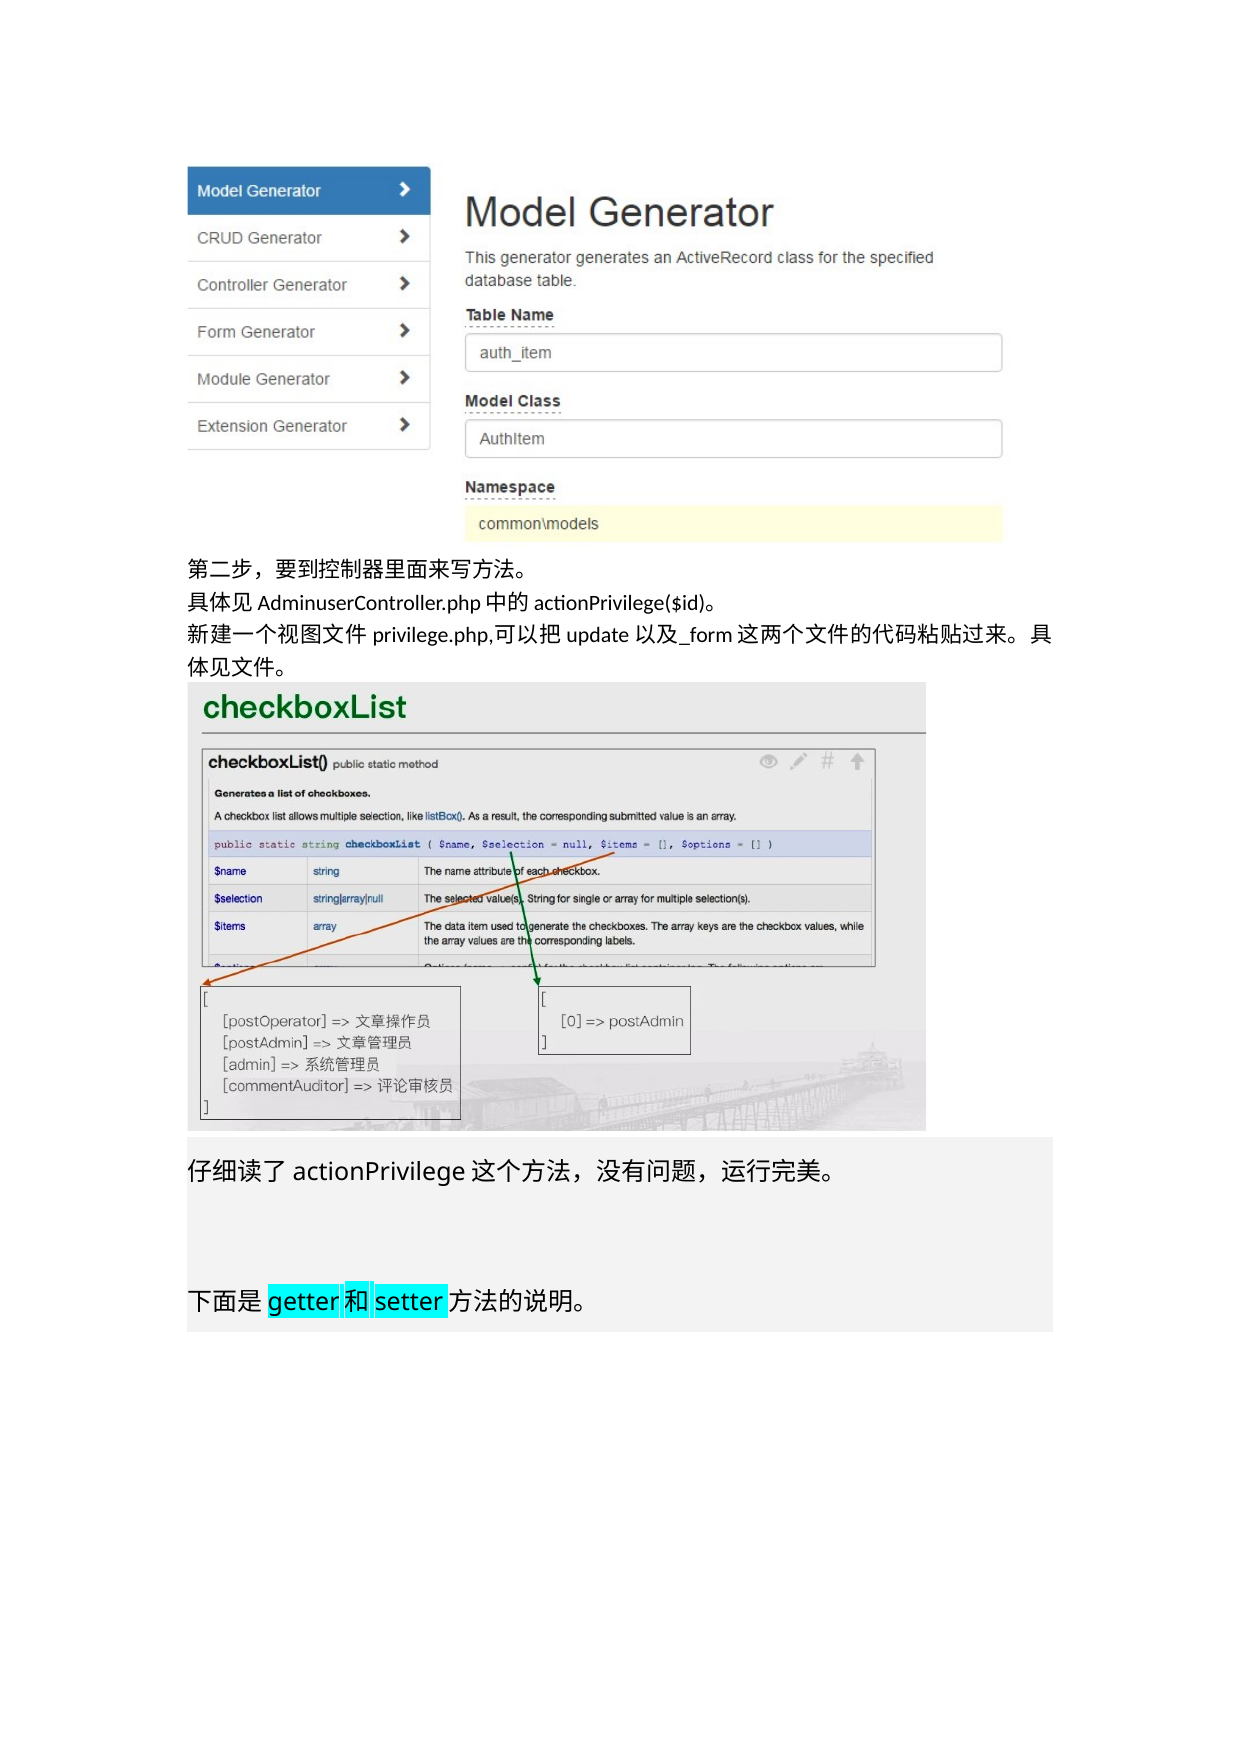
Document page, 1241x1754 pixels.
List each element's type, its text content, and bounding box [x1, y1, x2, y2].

text 第二步，要到控制器里面来写方法。 [187, 552, 1053, 584]
text 仔细读了actionPrivilege这个方法，没有问题，运行完美。 [187, 1137, 1053, 1202]
text 具体见AdminuserController.php中的actionPrivilege($id)。 [187, 584, 1053, 617]
text 下面是getter和setter方法的说明。 [187, 1267, 1053, 1332]
picture [187, 162, 1053, 550]
picture [187, 682, 927, 1131]
text 新建一个视图文件privilege.php,可以把update以及_form这两个文件的代码粘贴过来。具体见文件。 [187, 617, 1053, 682]
